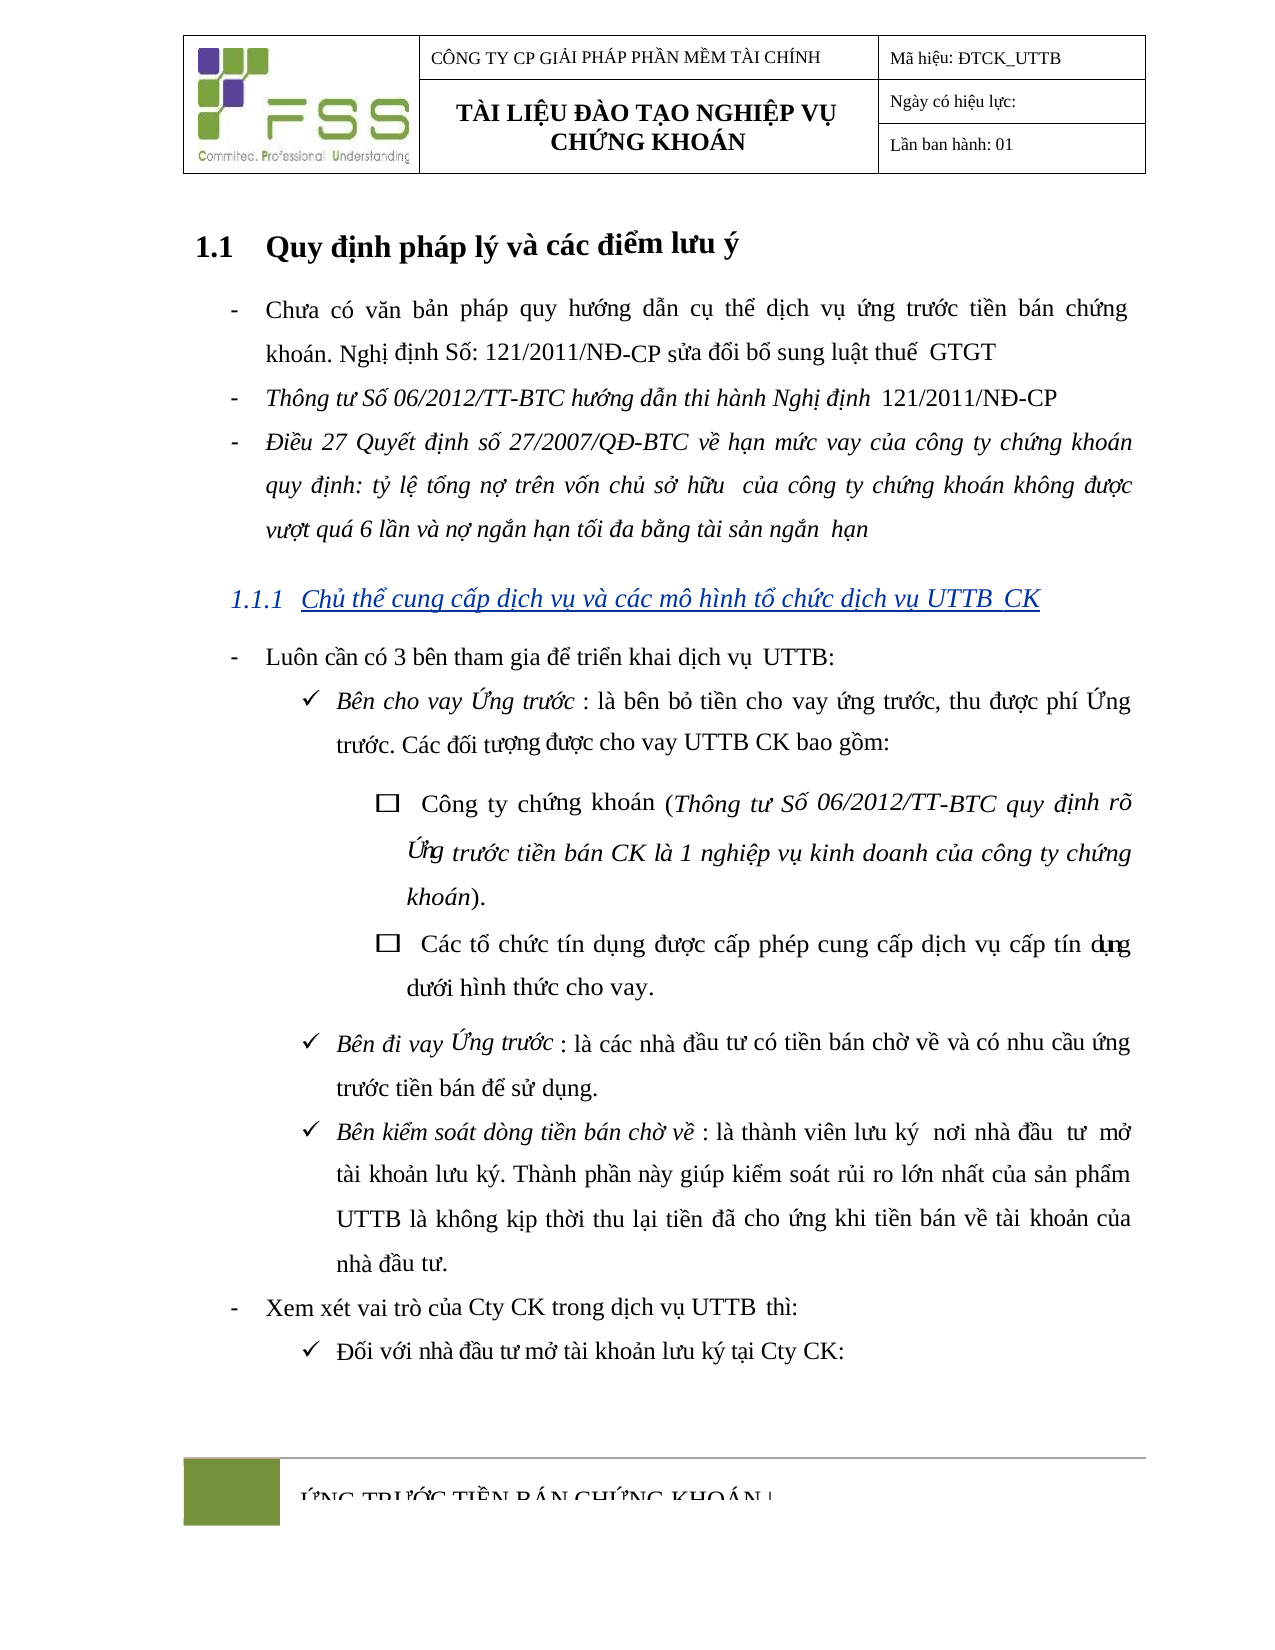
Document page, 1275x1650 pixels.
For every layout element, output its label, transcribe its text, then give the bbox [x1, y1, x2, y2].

list Điều 27 Quyết định số 27/2007/QĐ-BTC về hạn mức vay của công ty chứng khoán quy định: tỷ lệ tổng nợ trên vốn chủ sở hữu của công ty chứng khoán không được vượt quá 6 lần và nợ ngắn hạn tối đa bằng tài sản ngắn hạn [230, 427, 1133, 544]
list Bên kiểm soát dòng tiền bán chờ về : là thành viên lưu ký nơi nhà đầu tư mở tài khoản lưu ký. Thành phần này giúp kiểm soát rủi ro lớn nhất của sản phẩm UTTB là không kịp thời thu lại tiền đã cho ứng khi tiền bán về tài khoản của nhà đầu tư. [301, 1117, 1131, 1277]
list Đối với nhà đầu tư mở tài khoản lưu ký tại Cty CK: [301, 1336, 1169, 1366]
list Chưa có văn bản pháp quy hướng dẫn cụ thể dịch vụ ứng trước tiền bán chứng [230, 293, 1169, 324]
subtitle Chủ thể cung cấp dịch vụ và các mô hình tổ chức dịch vụ UTTB CK [230, 582, 1169, 614]
list Bên cho vay Ứng trước : là bên bỏ tiền cho vay ứng trước, thu được phí Ứng trước. Các đối tượng được cho vay UTTB CK bao gồm: [301, 686, 1131, 759]
text  Công ty chứng khoán (Thông tư Số 06/2012/TT-BTC quy định rõ Ứng trước tiền bán CK là 1 nghiệp vụ kinh doanh của công ty chứng khoán). [371, 786, 1132, 910]
subtitle Quy định pháp lý và các điểm lưu ý [195, 224, 1169, 264]
text khoán. Nghị định Số: 121/2011/NĐ-CP sửa đổi bổ sung luật thuế GTGT [265, 337, 1169, 368]
picture [198, 48, 410, 164]
list Luôn cần có 3 bên tham gia để triển khai dịch vụ UTTB: [230, 642, 1169, 671]
list Thông tư Số 06/2012/TT-BTC hướng dẫn thi hành Nghị định 121/2011/NĐ-CP [230, 383, 1169, 412]
text  Các tổ chức tín dụng được cấp phép cung cấp dịch vụ cấp tín dụng dưới hình thức cho vay. [371, 925, 1135, 1002]
list Xem xét vai trò của Cty CK trong dịch vụ UTTB thì: [230, 1292, 1169, 1322]
list Bên đi vay Ứng trước : là các nhà đầu tư có tiền bán chờ về và có nhu cầu ứng trước tiền bán để sử dụng. [301, 1027, 1130, 1102]
